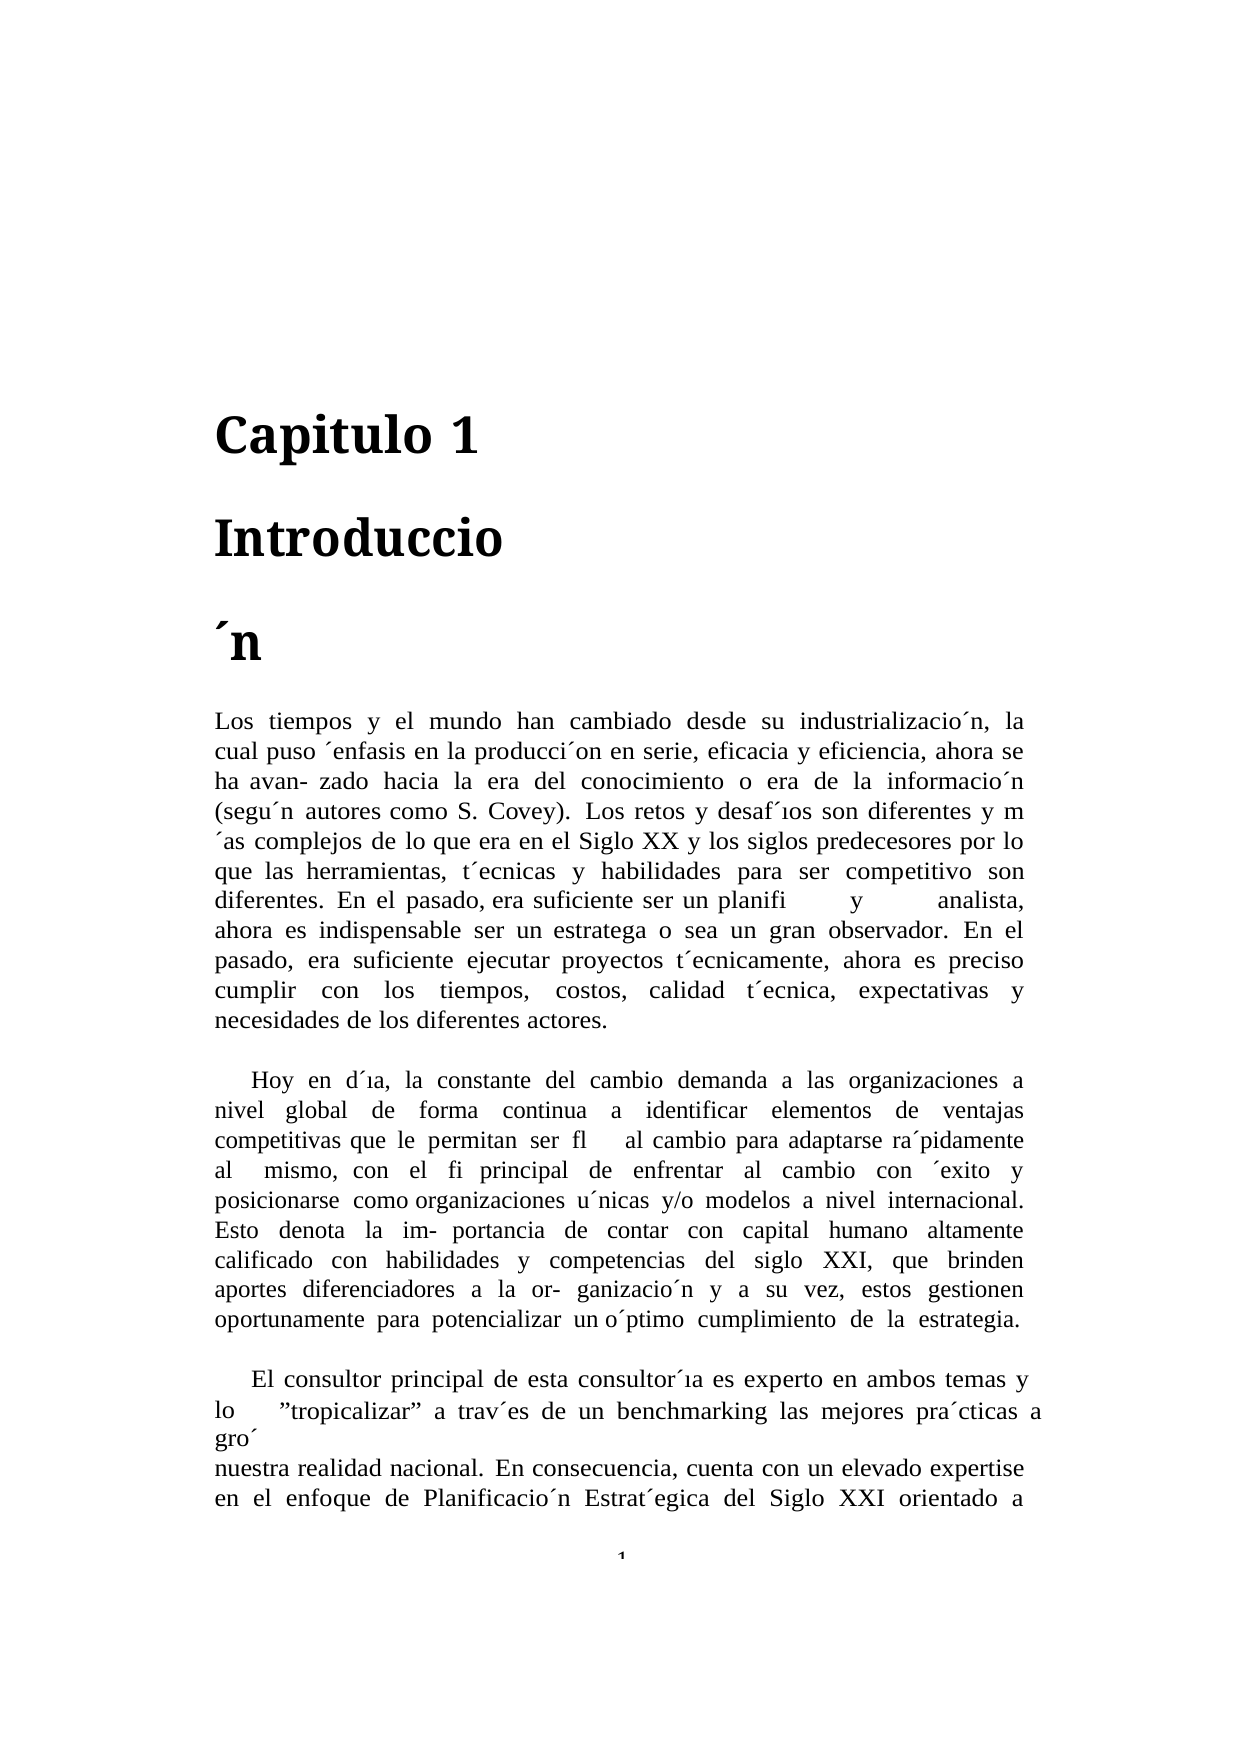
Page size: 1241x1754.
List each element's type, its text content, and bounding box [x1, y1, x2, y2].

text logro´ [214, 1395, 267, 1452]
text Los tiempos y el mundo han cambiado desde su industrializacio´n, la cual puso ´enfasis en la producci´on en serie, eficacia y eficiencia, ahora se ha avan- zado hacia la era del conocimiento o era de la informacio´n (segu´n autores como S. Covey). Los retos y desaf´ıos son diferentes y m´as complejos de lo que era en el Siglo XX y los siglos predecesores por lo que las herramientas, t´ecnicas y habilidades para ser competitivo son diferentes. En el pasado, era suficiente ser un planifi y analista, ahora es indispensable ser un estratega o sea un gran observador. En el pasado, era suficiente ejecutar proyectos t´ecnicamente, ahora es preciso cumplir con los tiempos, costos, calidad t´ecnica, expectativas y necesidades de los diferentes actores. [214, 706, 1024, 1034]
text El consultor principal de esta consultor´ıa es experto en ambos temas y [251, 1364, 1065, 1393]
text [214, 1453, 1024, 1512]
text Hoy en d´ıa, la constante del cambio demanda a las organizaciones a nivel global de forma continua a identificar elementos de ventajas competitivas que le permitan ser fl al cambio para adaptarse ra´pidamente al mismo, con el fi principal de enfrentar al cambio con ´exito y posicionarse como organizaciones u´nicas y/o modelos a nivel internacional. Esto denota la im- portancia de contar con capital humano altamente calificado con habilidades y competencias del siglo XXI, que brinden aportes diferenciadores a la or- ganizacio´n y a su vez, estos gestionen oportunamente para potencializar un o´ptimo cumplimiento de la estrategia. [214, 1065, 1024, 1333]
text ”tropicalizar” a trav´es de un benchmarking las mejores pra´cticas a [279, 1396, 1065, 1425]
subtitle Capitulo 1 Introduccio´n [214, 366, 538, 675]
